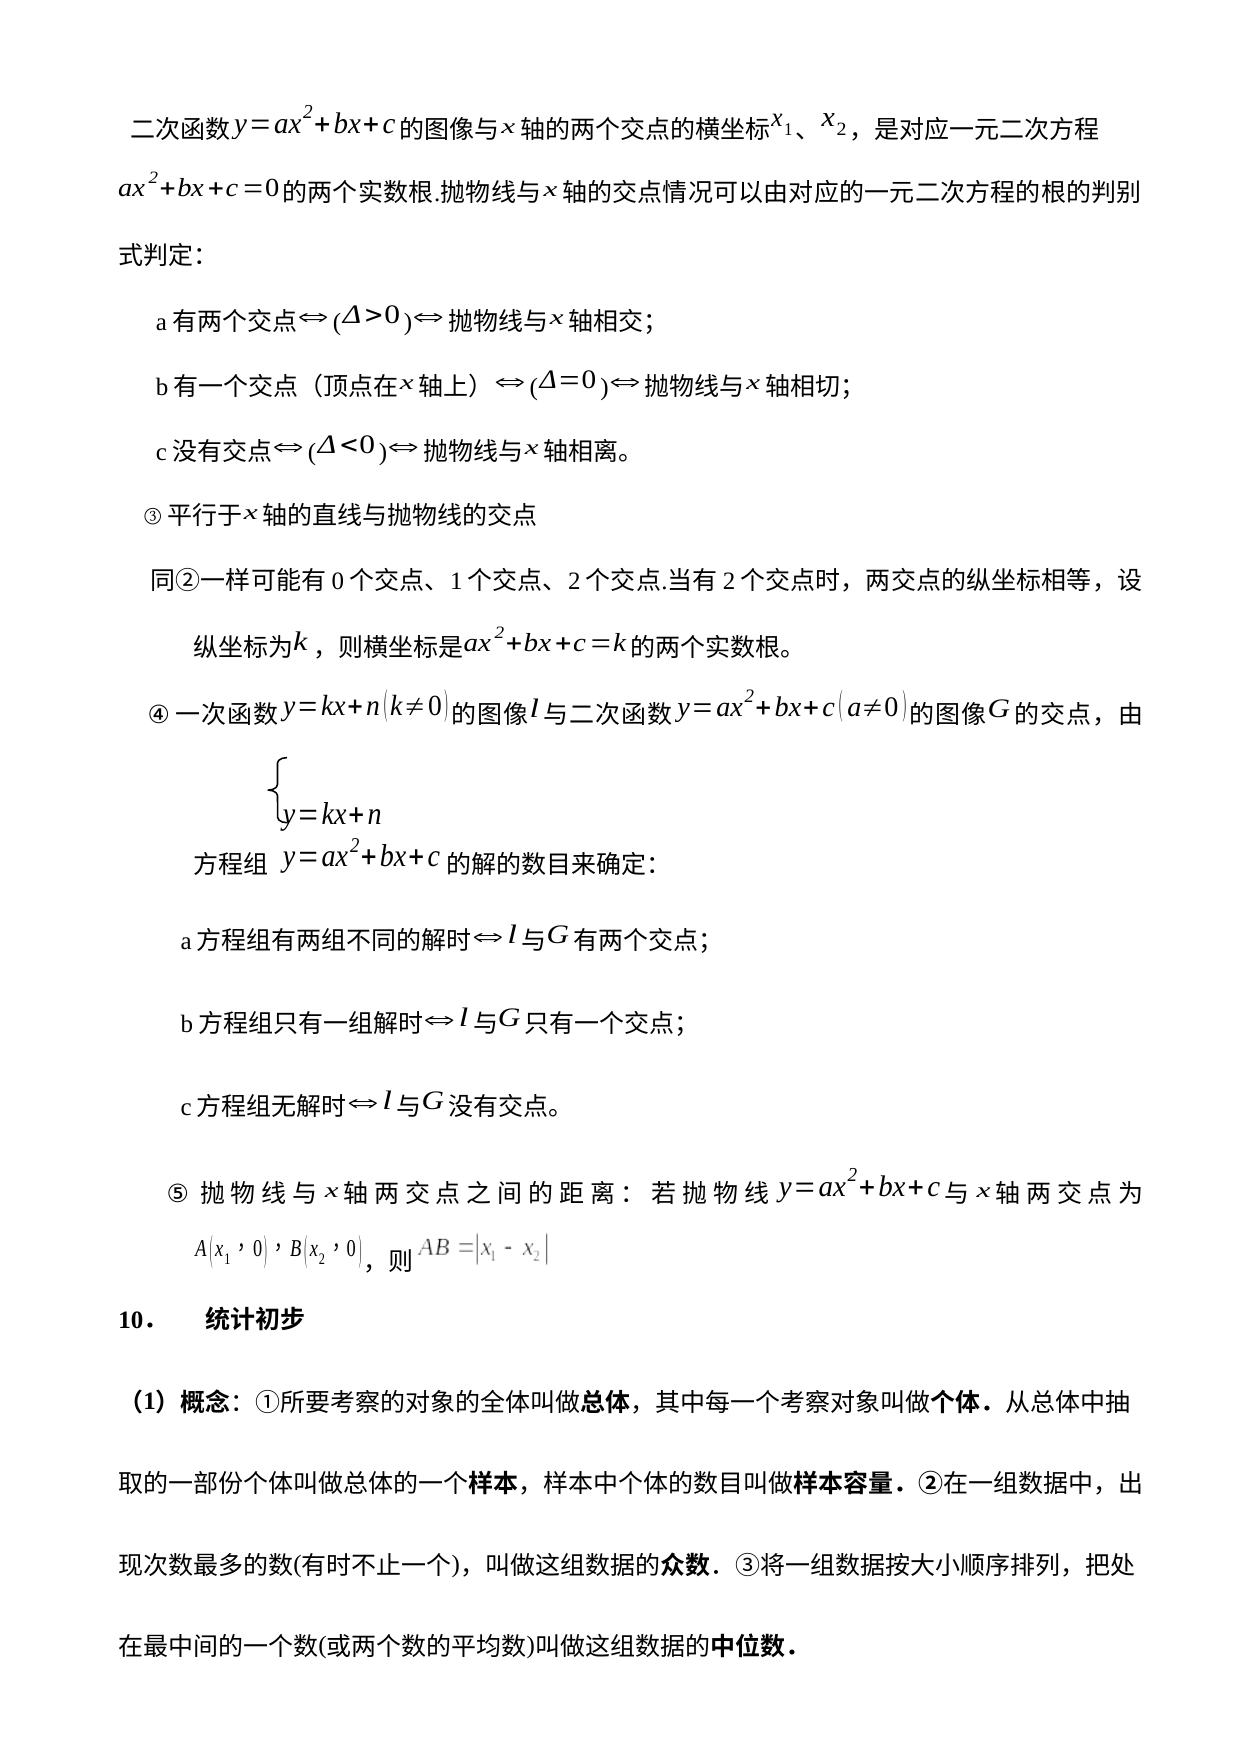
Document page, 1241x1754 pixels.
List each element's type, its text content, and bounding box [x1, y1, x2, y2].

text ⑤抛物线与轴两交点之间的距离：若抛物线与轴两交点为，则 [118, 1155, 1144, 1285]
text 的两个实数根.抛物线与轴的交点情况可以由对应的一元二次方程的根的判别式判定： [118, 156, 1144, 286]
text ④一次函数的图像与二次函数的图像的交点，由方程组 的解的数目来确定： [118, 676, 1144, 888]
text 二次函数的图像与轴的两个交点的横坐标、，是对应一元二次方程 [118, 91, 1144, 156]
text a有两个交点()抛物线与轴相交； [118, 286, 1144, 351]
text c没有交点()抛物线与轴相离。 [118, 416, 1144, 481]
text （1）概念：①所要考察的对象的全体叫做总体，其中每一个考察对象叫做个体．从总体中抽取的一部份个体叫做总体的一个样本，样本中个体的数目叫做样本容量．②在一组数据中，出现次数最多的数(有时不止一个)，叫做这组数据的众数．③将一组数据按大小顺序排列，把处在最中间的一个数(或两个数的平均数)叫做这组数据的中位数． [118, 1368, 1144, 1677]
text ③平行于轴的直线与抛物线的交点 [118, 481, 1144, 546]
text b方程组只有一组解时与只有一个交点； [180, 989, 1144, 1054]
text 同②一样可能有0个交点、1个交点、2个交点.当有2个交点时，两交点的纵坐标相等，设纵坐标为，则横坐标是的两个实数根。 [118, 546, 1144, 676]
text b有一个交点（顶点在轴上）()抛物线与轴相切； [118, 351, 1144, 416]
text c方程组无解时与没有交点。 [180, 1072, 1144, 1137]
text a方程组有两组不同的解时与有两个交点； [180, 906, 1144, 971]
subtitle 统计初步 [118, 1285, 1144, 1350]
